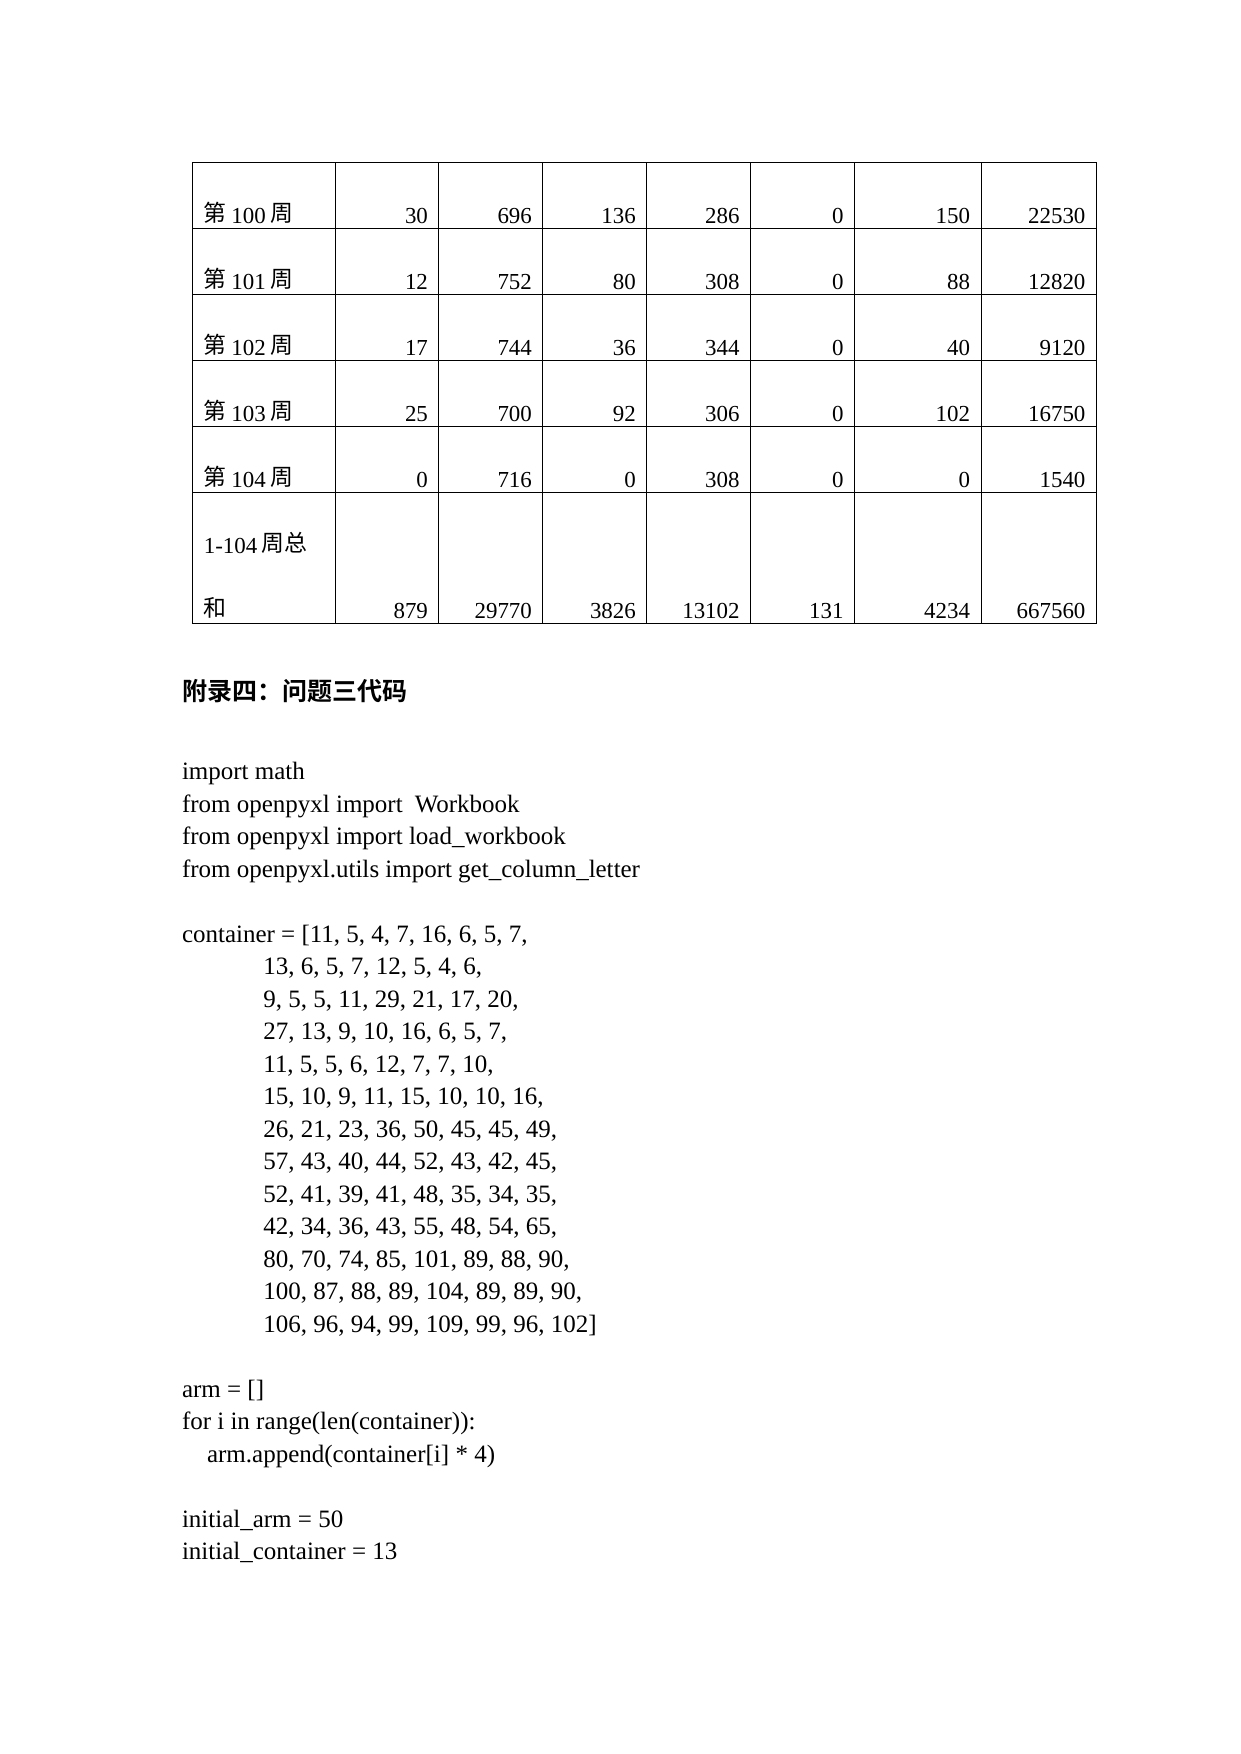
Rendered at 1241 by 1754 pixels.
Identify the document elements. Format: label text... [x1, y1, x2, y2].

table_cell 102 [855, 361, 981, 426]
list 26, 21, 23, 36, 50, 45, 45, 49, [182, 1112, 1082, 1144]
table_cell 0 [751, 229, 854, 294]
table_cell 752 [439, 229, 542, 294]
table_cell 306 [647, 361, 750, 426]
table_cell 1540 [982, 427, 1096, 492]
list 100, 87, 88, 89, 104, 89, 89, 90, [182, 1274, 1082, 1307]
list initial_container = 13 [182, 1534, 1082, 1567]
list 42, 34, 36, 43, 55, 48, 54, 65, [182, 1209, 1082, 1242]
table_cell 150 [855, 163, 981, 228]
table_cell 744 [439, 295, 542, 360]
table_cell 308 [647, 229, 750, 294]
table_cell 12820 [982, 229, 1096, 294]
list 15, 10, 9, 11, 15, 10, 10, 16, [182, 1079, 1082, 1112]
table_cell 0 [336, 427, 438, 492]
table_cell 第102周 [193, 295, 335, 360]
table_cell 344 [647, 295, 750, 360]
table_cell 9120 [982, 295, 1096, 360]
table_cell 716 [439, 427, 542, 492]
list 9, 5, 5, 11, 29, 21, 17, 20, [182, 982, 1082, 1014]
list container = [11, 5, 4, 7, 16, 6, 5, 7, [182, 917, 1082, 949]
table_cell 40 [855, 295, 981, 360]
list 13, 6, 5, 7, 12, 5, 4, 6, [182, 949, 1082, 982]
list import math [182, 754, 1082, 787]
table_cell 36 [543, 295, 646, 360]
list 80, 70, 74, 85, 101, 89, 88, 90, [182, 1242, 1082, 1274]
table_cell 25 [336, 361, 438, 426]
list 52, 41, 39, 41, 48, 35, 34, 35, [182, 1177, 1082, 1209]
list from openpyxl import Workbook [182, 787, 1082, 819]
table_cell 第104周 [193, 427, 335, 492]
table_cell 92 [543, 361, 646, 426]
table_cell 0 [751, 163, 854, 228]
table_cell 16750 [982, 361, 1096, 426]
table_cell 0 [543, 427, 646, 492]
table_cell 4234 [855, 493, 981, 623]
table_cell 22530 [982, 163, 1096, 228]
table_cell 12 [336, 229, 438, 294]
table_cell 30 [336, 163, 438, 228]
table_cell 80 [543, 229, 646, 294]
table_cell 667560 [982, 493, 1096, 623]
table_cell 286 [647, 163, 750, 228]
table_cell 879 [336, 493, 438, 623]
list from openpyxl.utils import get_column_letter [182, 852, 1082, 884]
table_cell 131 [751, 493, 854, 623]
table_cell 0 [751, 295, 854, 360]
table_cell 3826 [543, 493, 646, 623]
table_cell 第100周 [193, 163, 335, 228]
list 11, 5, 5, 6, 12, 7, 7, 10, [182, 1047, 1082, 1079]
table_cell 13102 [647, 493, 750, 623]
list 27, 13, 9, 10, 16, 6, 5, 7, [182, 1014, 1082, 1047]
list 106, 96, 94, 99, 109, 99, 96, 102] [182, 1307, 1082, 1339]
table_cell 0 [751, 361, 854, 426]
table_cell 第103周 [193, 361, 335, 426]
table_cell 700 [439, 361, 542, 426]
table_cell 88 [855, 229, 981, 294]
table_cell 136 [543, 163, 646, 228]
list for i in range(len(container)): [182, 1404, 1082, 1437]
list from openpyxl import load_workbook [182, 819, 1082, 852]
list 57, 43, 40, 44, 52, 43, 42, 45, [182, 1144, 1082, 1177]
list 附录四：问题三代码 [182, 657, 1082, 722]
table_cell 1-104周总和 [193, 493, 335, 623]
table_cell 696 [439, 163, 542, 228]
list arm = [] [182, 1372, 1082, 1404]
table_cell 第101周 [193, 229, 335, 294]
table_cell 17 [336, 295, 438, 360]
list initial_arm = 50 [182, 1502, 1082, 1534]
list arm.append(container[i] * 4) [182, 1437, 1082, 1469]
table_cell 0 [855, 427, 981, 492]
table_cell 0 [751, 427, 854, 492]
table_cell 29770 [439, 493, 542, 623]
table_cell 308 [647, 427, 750, 492]
